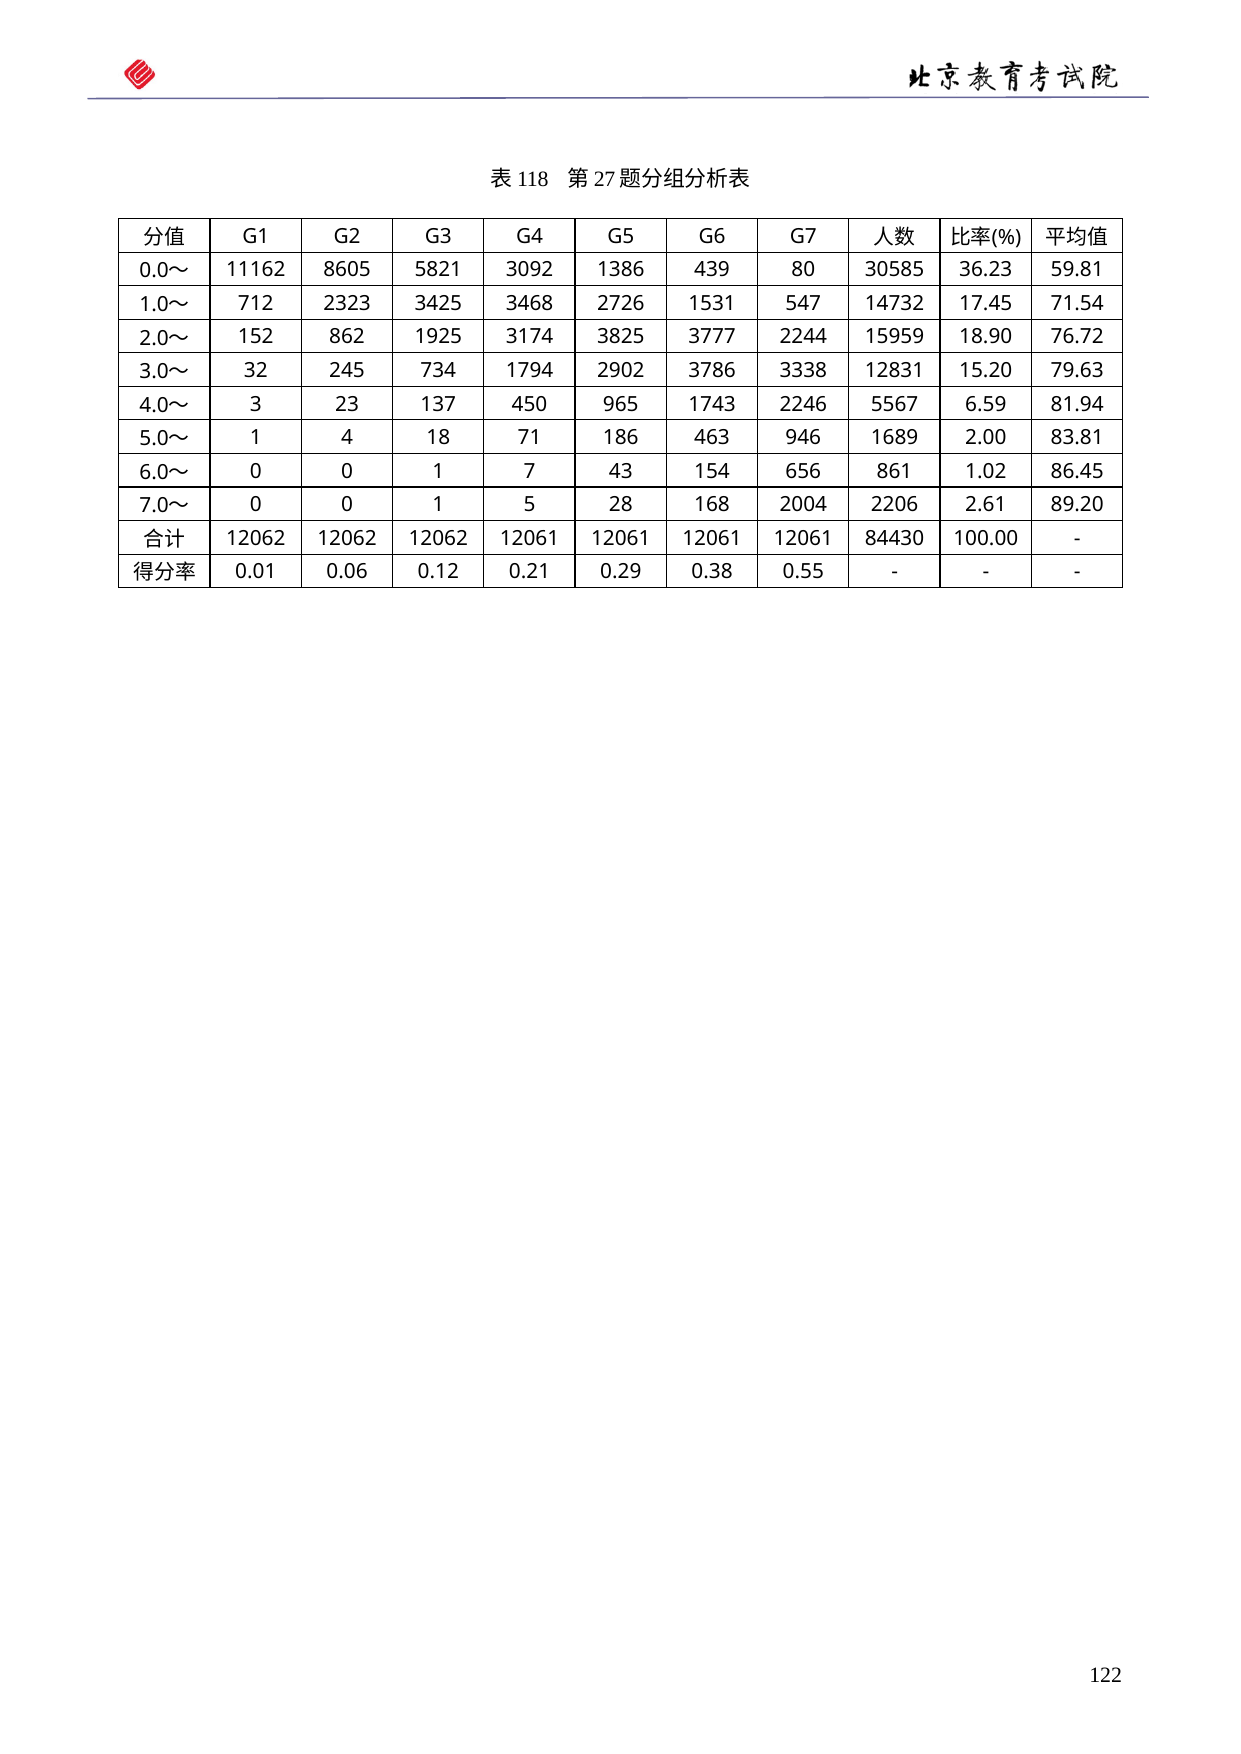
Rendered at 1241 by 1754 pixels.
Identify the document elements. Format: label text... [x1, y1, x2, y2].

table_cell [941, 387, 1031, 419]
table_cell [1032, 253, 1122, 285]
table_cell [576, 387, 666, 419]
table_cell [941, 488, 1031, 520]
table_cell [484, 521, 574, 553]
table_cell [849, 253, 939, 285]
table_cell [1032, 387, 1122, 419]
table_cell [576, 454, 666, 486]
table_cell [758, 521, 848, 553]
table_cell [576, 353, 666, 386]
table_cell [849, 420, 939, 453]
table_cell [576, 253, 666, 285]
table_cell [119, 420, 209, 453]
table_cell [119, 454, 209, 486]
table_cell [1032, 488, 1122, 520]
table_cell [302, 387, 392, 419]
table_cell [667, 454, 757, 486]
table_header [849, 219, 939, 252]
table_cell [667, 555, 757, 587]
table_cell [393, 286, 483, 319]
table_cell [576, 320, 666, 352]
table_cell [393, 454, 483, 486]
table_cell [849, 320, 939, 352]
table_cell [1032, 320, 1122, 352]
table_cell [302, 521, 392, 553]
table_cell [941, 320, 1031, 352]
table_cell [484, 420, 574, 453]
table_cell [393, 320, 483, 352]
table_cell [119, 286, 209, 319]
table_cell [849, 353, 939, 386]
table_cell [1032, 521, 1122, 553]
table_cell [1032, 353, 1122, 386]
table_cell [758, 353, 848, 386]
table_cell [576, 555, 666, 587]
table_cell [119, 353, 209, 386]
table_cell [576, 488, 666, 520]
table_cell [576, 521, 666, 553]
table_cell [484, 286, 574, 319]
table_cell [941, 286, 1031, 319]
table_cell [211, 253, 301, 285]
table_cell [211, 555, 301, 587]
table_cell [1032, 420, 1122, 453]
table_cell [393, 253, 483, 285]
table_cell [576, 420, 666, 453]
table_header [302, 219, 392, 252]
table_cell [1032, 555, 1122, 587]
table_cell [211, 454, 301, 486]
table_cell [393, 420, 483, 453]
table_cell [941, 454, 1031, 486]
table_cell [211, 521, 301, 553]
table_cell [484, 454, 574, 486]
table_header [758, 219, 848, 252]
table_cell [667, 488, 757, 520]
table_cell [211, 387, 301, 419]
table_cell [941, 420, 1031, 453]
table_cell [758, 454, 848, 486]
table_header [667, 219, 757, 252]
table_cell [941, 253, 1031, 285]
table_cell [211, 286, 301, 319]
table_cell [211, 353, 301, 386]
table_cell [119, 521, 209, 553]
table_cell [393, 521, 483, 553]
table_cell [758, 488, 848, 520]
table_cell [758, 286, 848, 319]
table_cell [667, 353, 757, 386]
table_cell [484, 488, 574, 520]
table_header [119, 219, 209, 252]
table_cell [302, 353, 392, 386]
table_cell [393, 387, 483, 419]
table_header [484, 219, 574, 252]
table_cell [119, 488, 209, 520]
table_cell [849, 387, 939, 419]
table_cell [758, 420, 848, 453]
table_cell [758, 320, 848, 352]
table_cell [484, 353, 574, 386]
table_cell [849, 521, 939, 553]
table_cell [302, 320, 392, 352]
picture [118, 56, 164, 94]
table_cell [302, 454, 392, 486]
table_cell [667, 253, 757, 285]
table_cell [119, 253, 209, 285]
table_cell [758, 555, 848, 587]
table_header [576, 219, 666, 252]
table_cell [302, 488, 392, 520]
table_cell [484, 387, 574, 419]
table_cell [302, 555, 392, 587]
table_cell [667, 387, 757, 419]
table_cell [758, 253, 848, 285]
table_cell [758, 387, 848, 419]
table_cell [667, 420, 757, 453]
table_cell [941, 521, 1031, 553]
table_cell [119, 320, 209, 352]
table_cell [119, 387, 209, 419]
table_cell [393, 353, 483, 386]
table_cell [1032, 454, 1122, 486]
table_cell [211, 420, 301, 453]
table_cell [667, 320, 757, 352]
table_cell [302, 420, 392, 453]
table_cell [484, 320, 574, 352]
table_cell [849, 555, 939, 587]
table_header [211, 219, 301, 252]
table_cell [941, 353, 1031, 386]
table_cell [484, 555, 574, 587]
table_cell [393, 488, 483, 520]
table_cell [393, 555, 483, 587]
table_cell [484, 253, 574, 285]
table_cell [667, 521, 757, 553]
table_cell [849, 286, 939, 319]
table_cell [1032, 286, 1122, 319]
picture [909, 56, 1123, 94]
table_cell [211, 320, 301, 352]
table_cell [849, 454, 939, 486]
text 表 118 第27题分组分析表 [118, 161, 1122, 193]
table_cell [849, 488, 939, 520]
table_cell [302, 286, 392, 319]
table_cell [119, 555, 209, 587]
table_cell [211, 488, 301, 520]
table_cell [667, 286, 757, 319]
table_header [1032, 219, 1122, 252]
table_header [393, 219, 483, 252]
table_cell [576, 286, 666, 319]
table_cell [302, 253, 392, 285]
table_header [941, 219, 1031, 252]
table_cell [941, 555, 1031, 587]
